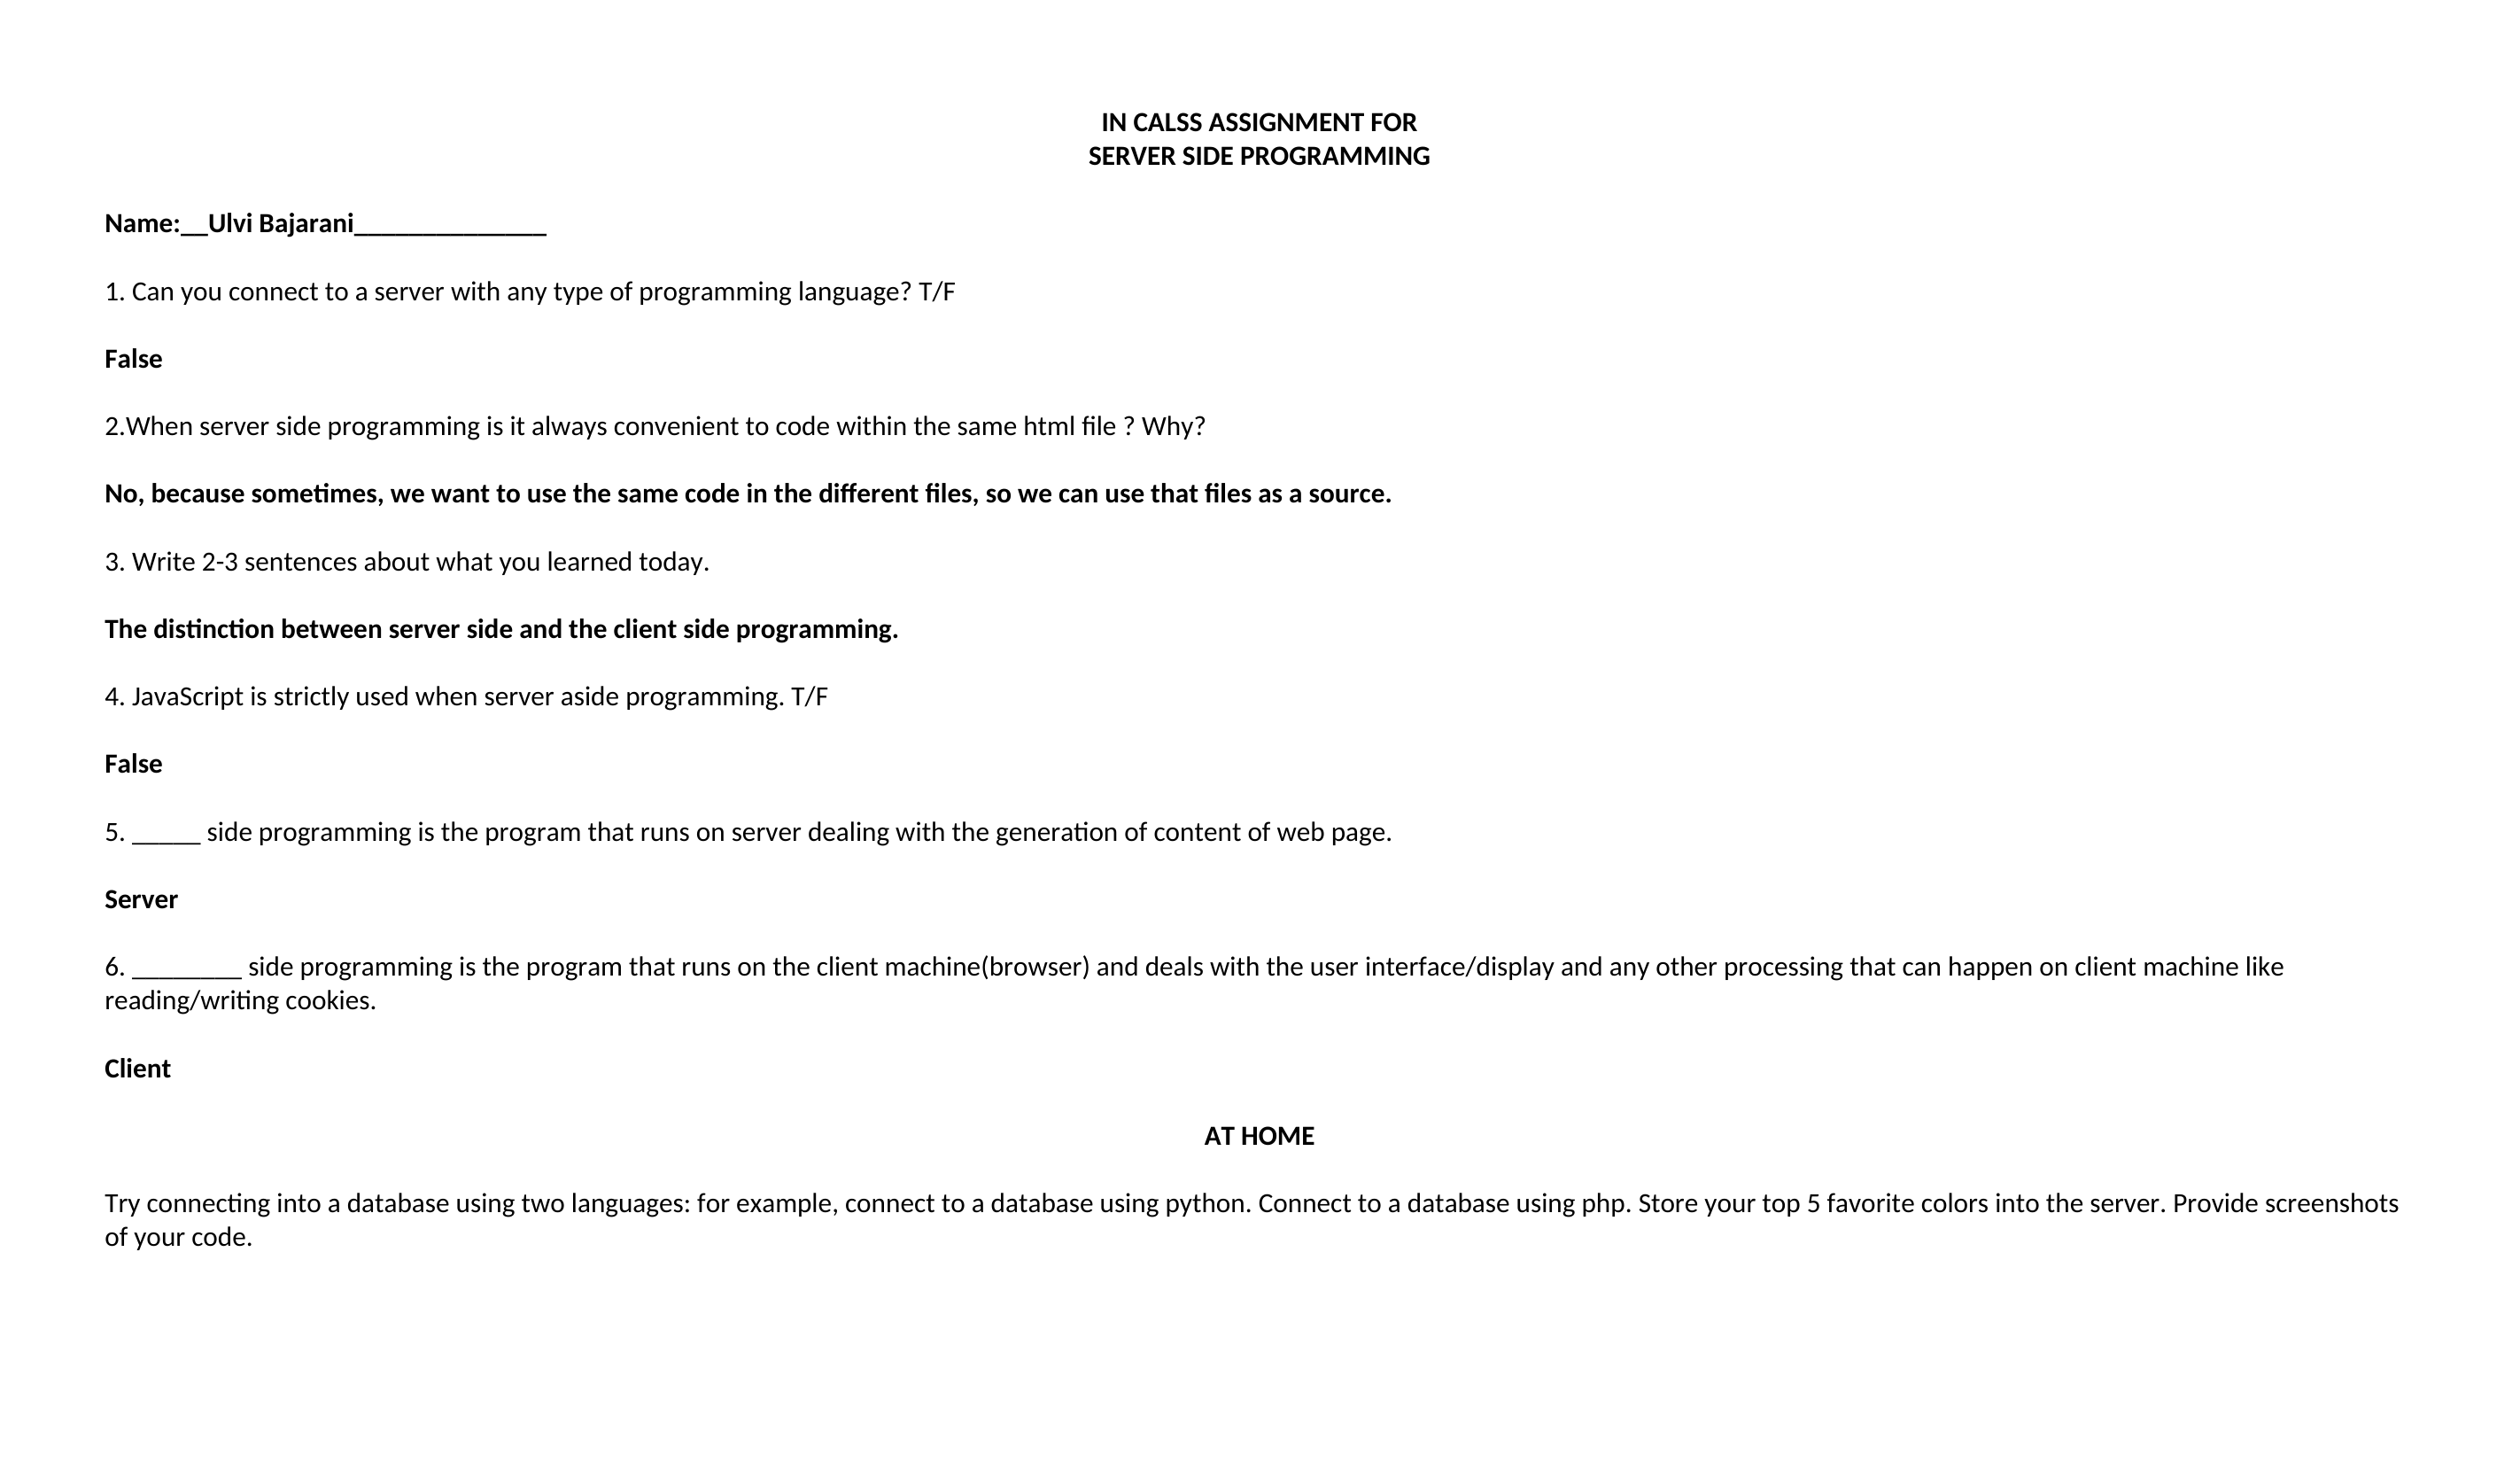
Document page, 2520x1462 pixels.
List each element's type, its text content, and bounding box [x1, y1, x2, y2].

text IN CALSS ASSIGNMENT FOR [105, 105, 2415, 138]
text No, because sometimes, we want to use the same code in the different files, so we can use that files as a source. [105, 476, 2415, 510]
text 4. JavaScript is strictly used when server aside programming. T/F [105, 679, 2415, 712]
text The distinction between server side and the client side programming. [105, 611, 2415, 645]
text False [105, 746, 2415, 781]
text AT HOME [105, 1118, 2415, 1152]
text SERVER SIDE PROGRAMMING [105, 138, 2415, 172]
text 6. ________ side programming is the program that runs on the client machine(browser) and deals with the user interface/display and any other processing that can happen on client machine like reading/writing cookies. [105, 949, 2415, 1016]
text 1. Can you connect to a server with any type of programming language? T/F [105, 274, 2415, 307]
text Name:__Ulvi Bajarani______________ [105, 206, 2415, 240]
text Client [105, 1051, 2415, 1085]
text False [105, 341, 2415, 375]
text Server [105, 882, 2415, 915]
text 5. _____ side programming is the program that runs on server dealing with the generation of content of web page. [105, 814, 2415, 848]
text 3. Write 2-3 sentences about what you learned today. [105, 544, 2415, 578]
text 2.When server side programming is it always convenient to code within the same html file ? Why? [105, 408, 2415, 442]
text Try connecting into a database using two languages: for example, connect to a database using python. Connect to a database using php. Store your top 5 favorite colors into the server. Provide screenshots of your code. [105, 1186, 2415, 1253]
